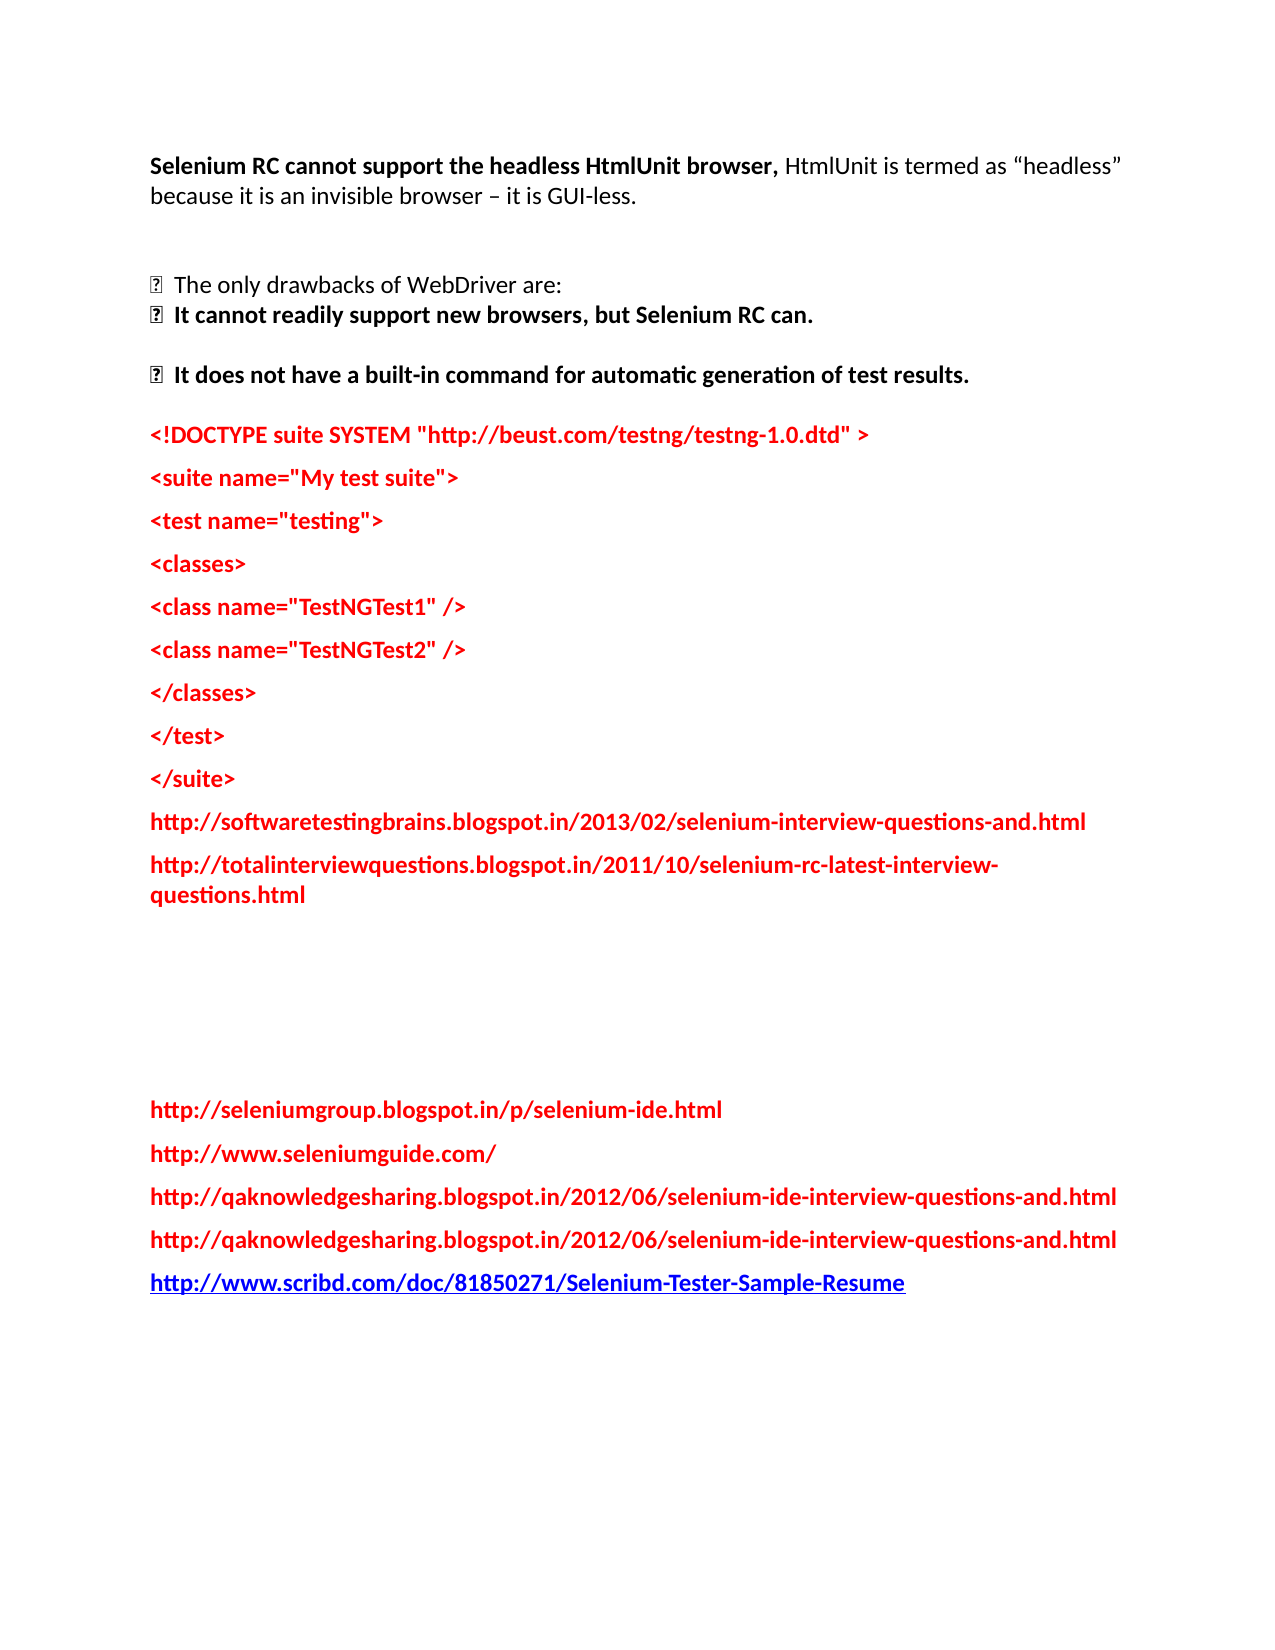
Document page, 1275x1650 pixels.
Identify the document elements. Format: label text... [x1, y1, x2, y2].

text <classes> [150, 548, 1125, 578]
text Selenium RC cannot support the headless HtmlUnit browser, HtmlUnit is termed as “headless” because it is an invisible browser – it is GUI-less. [150, 150, 1125, 240]
text <test name="testing"> [150, 505, 1125, 535]
text  The only drawbacks of WebDriver are: [150, 269, 1125, 299]
text http://totalinterviewquestions.blogspot.in/2011/10/selenium-rc-latest-interview-questions.html [150, 849, 1125, 910]
text <class name="TestNGTest1" /> [150, 591, 1125, 621]
text http://qaknowledgesharing.blogspot.in/2012/06/selenium-ide-interview-questions-and.html [150, 1224, 1125, 1254]
text  It cannot readily support new browsers, but Selenium RC can. [150, 299, 1125, 330]
text http://www.seleniumguide.com/ [150, 1138, 1125, 1168]
text <class name="TestNGTest2" /> [150, 634, 1125, 664]
text http://www.scribd.com/doc/81850271/Selenium-Tester-Sample-Resume [150, 1267, 1125, 1297]
text  It does not have a built-in command for automatic generation of test results. [150, 359, 1125, 390]
text <suite name="My test suite"> [150, 462, 1125, 492]
text </test> [150, 720, 1125, 751]
text </suite> [150, 763, 1125, 793]
text http://qaknowledgesharing.blogspot.in/2012/06/selenium-ide-interview-questions-and.html [150, 1181, 1125, 1211]
text <!DOCTYPE suite SYSTEM "http://beust.com/testng/testng-1.0.dtd" > [150, 419, 1125, 449]
text http://seleniumgroup.blogspot.in/p/selenium-ide.html [150, 1095, 1125, 1125]
text http://softwaretestingbrains.blogspot.in/2013/02/selenium-interview-questions-and.html [150, 806, 1125, 837]
text </classes> [150, 677, 1125, 707]
